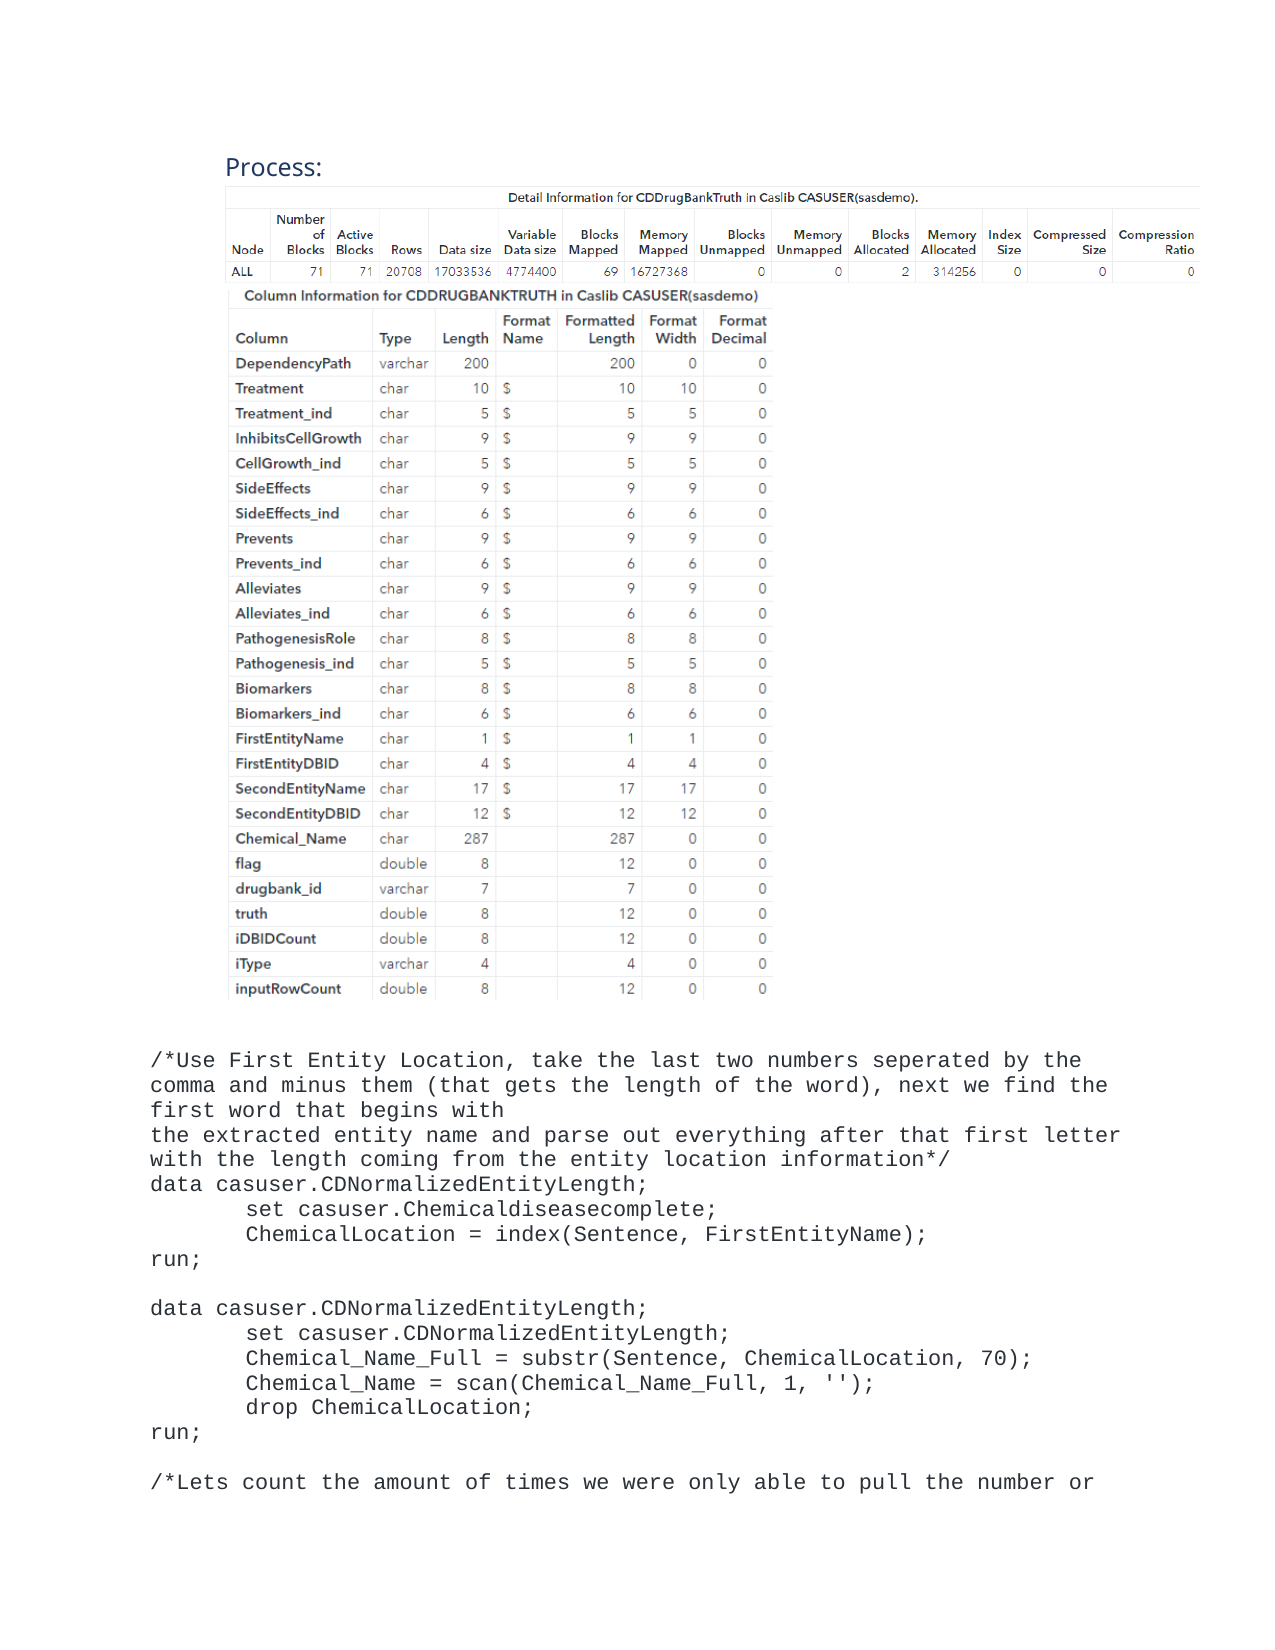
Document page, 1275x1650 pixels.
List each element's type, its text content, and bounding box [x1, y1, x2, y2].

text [150, 1049, 1125, 1496]
picture [225, 186, 1200, 283]
subtitle Process: [225, 150, 1125, 186]
picture [225, 285, 773, 1000]
